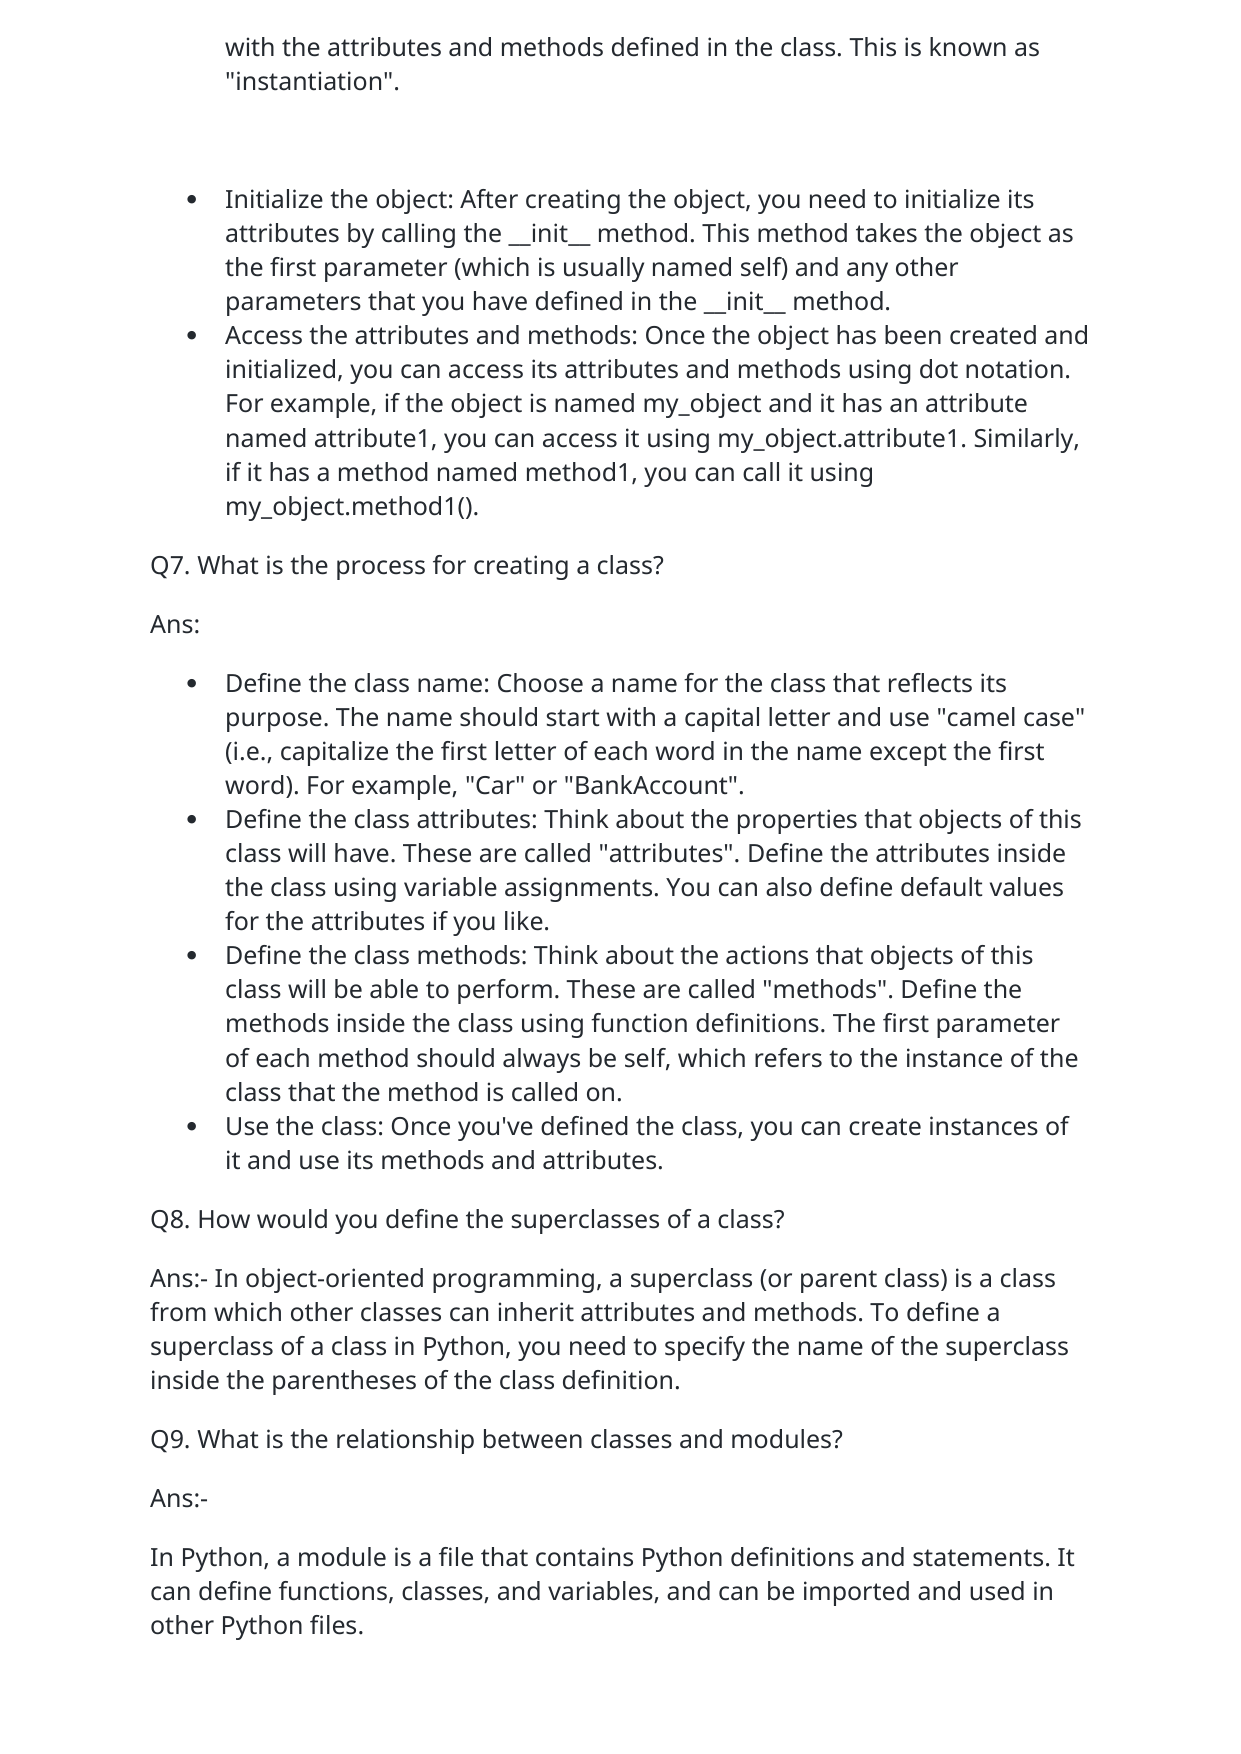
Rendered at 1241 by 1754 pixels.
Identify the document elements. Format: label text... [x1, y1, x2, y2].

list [187, 29, 1090, 98]
list Define the class methods: Think about the actions that objects of this class will be able to perform. These are called "methods". Define the methods inside the class using function definitions. The first parameter of each method should always be self, which refers to the instance of the class that the method is called on. [187, 938, 1090, 1108]
text Ans:- [150, 1481, 1090, 1515]
text In Python, a module is a file that contains Python definitions and statements. It can define functions, classes, and variables, and can be imported and used in other Python files. [150, 1540, 1090, 1642]
text Q8. How would you define the superclasses of a class? [150, 1201, 1090, 1236]
text Q9. What is the relationship between classes and modules? [150, 1422, 1090, 1456]
text Ans:- In object-oriented programming, a superclass (or parent class) is a class from which other classes can inherit attributes and methods. To define a superclass of a class in Python, you need to specify the name of the superclass inside the parentheses of the class definition. [150, 1261, 1090, 1397]
list Use the class: Once you've defined the class, you can create instances of it and use its methods and attributes. [187, 1108, 1090, 1176]
list Define the class attributes: Think about the properties that objects of this class will have. These are called "attributes". Define the attributes inside the class using variable assignments. You can also define default values for the attributes if you like. [187, 802, 1090, 938]
list Initialize the object: After creating the object, you need to initialize its attributes by calling the __init__ method. This method takes the object as the first parameter (which is usually named self) and any other parameters that you have defined in the __init__ method. [187, 182, 1090, 318]
text Ans: [150, 606, 1090, 641]
text Q7. What is the process for creating a class? [150, 547, 1090, 581]
list Define the class name: Choose a name for the class that reflects its purpose. The name should start with a capital letter and use "camel case" (i.e., capitalize the first letter of each word in the name except the first word). For example, "Car" or "BankAccount". [187, 666, 1090, 802]
list Access the attributes and methods: Once the object has been created and initialized, you can access its attributes and methods using dot notation. For example, if the object is named my_object and it has an attribute named attribute1, you can access it using my_object.attribute1. Similarly, if it has a method named method1, you can call it using my_object.method1(). [187, 318, 1090, 522]
